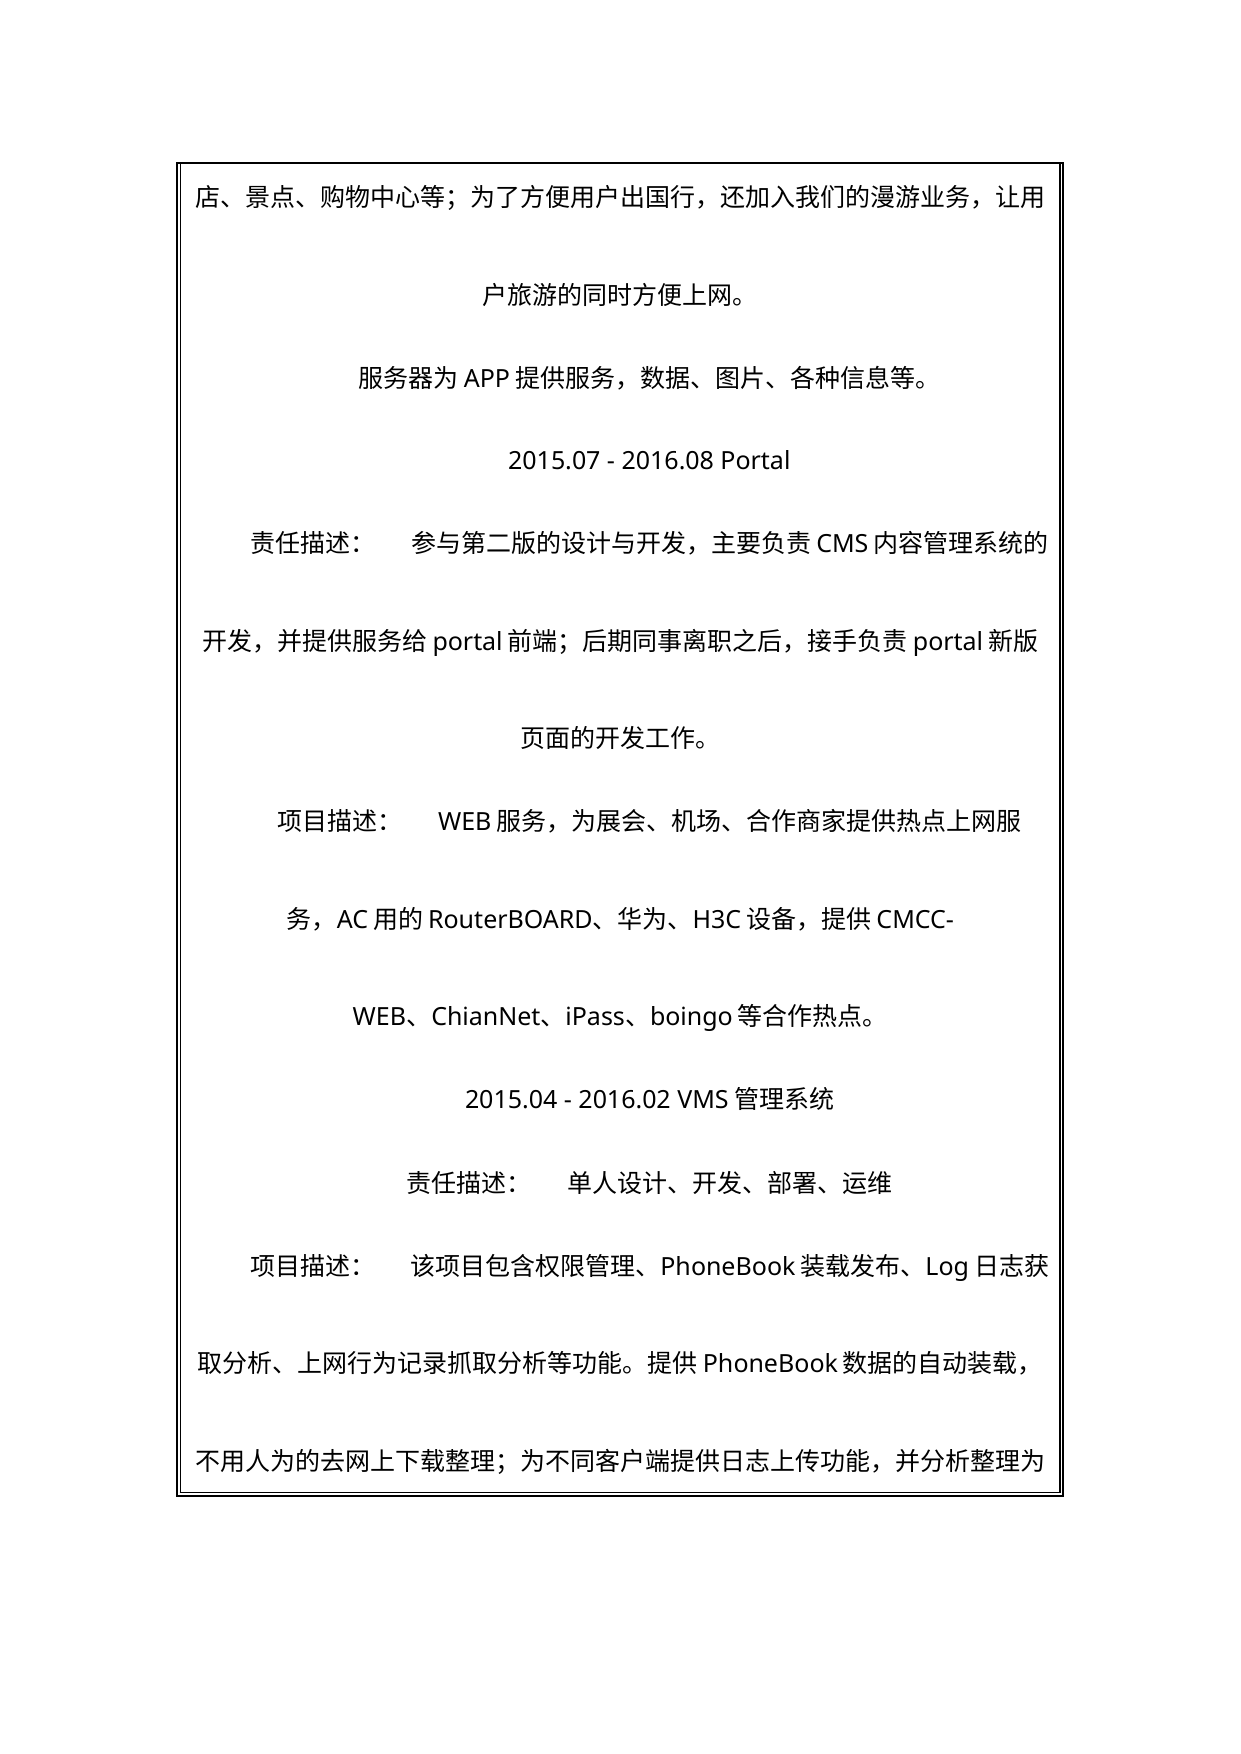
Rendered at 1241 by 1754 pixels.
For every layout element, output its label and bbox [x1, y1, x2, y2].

table_cell [181, 164, 1059, 1492]
